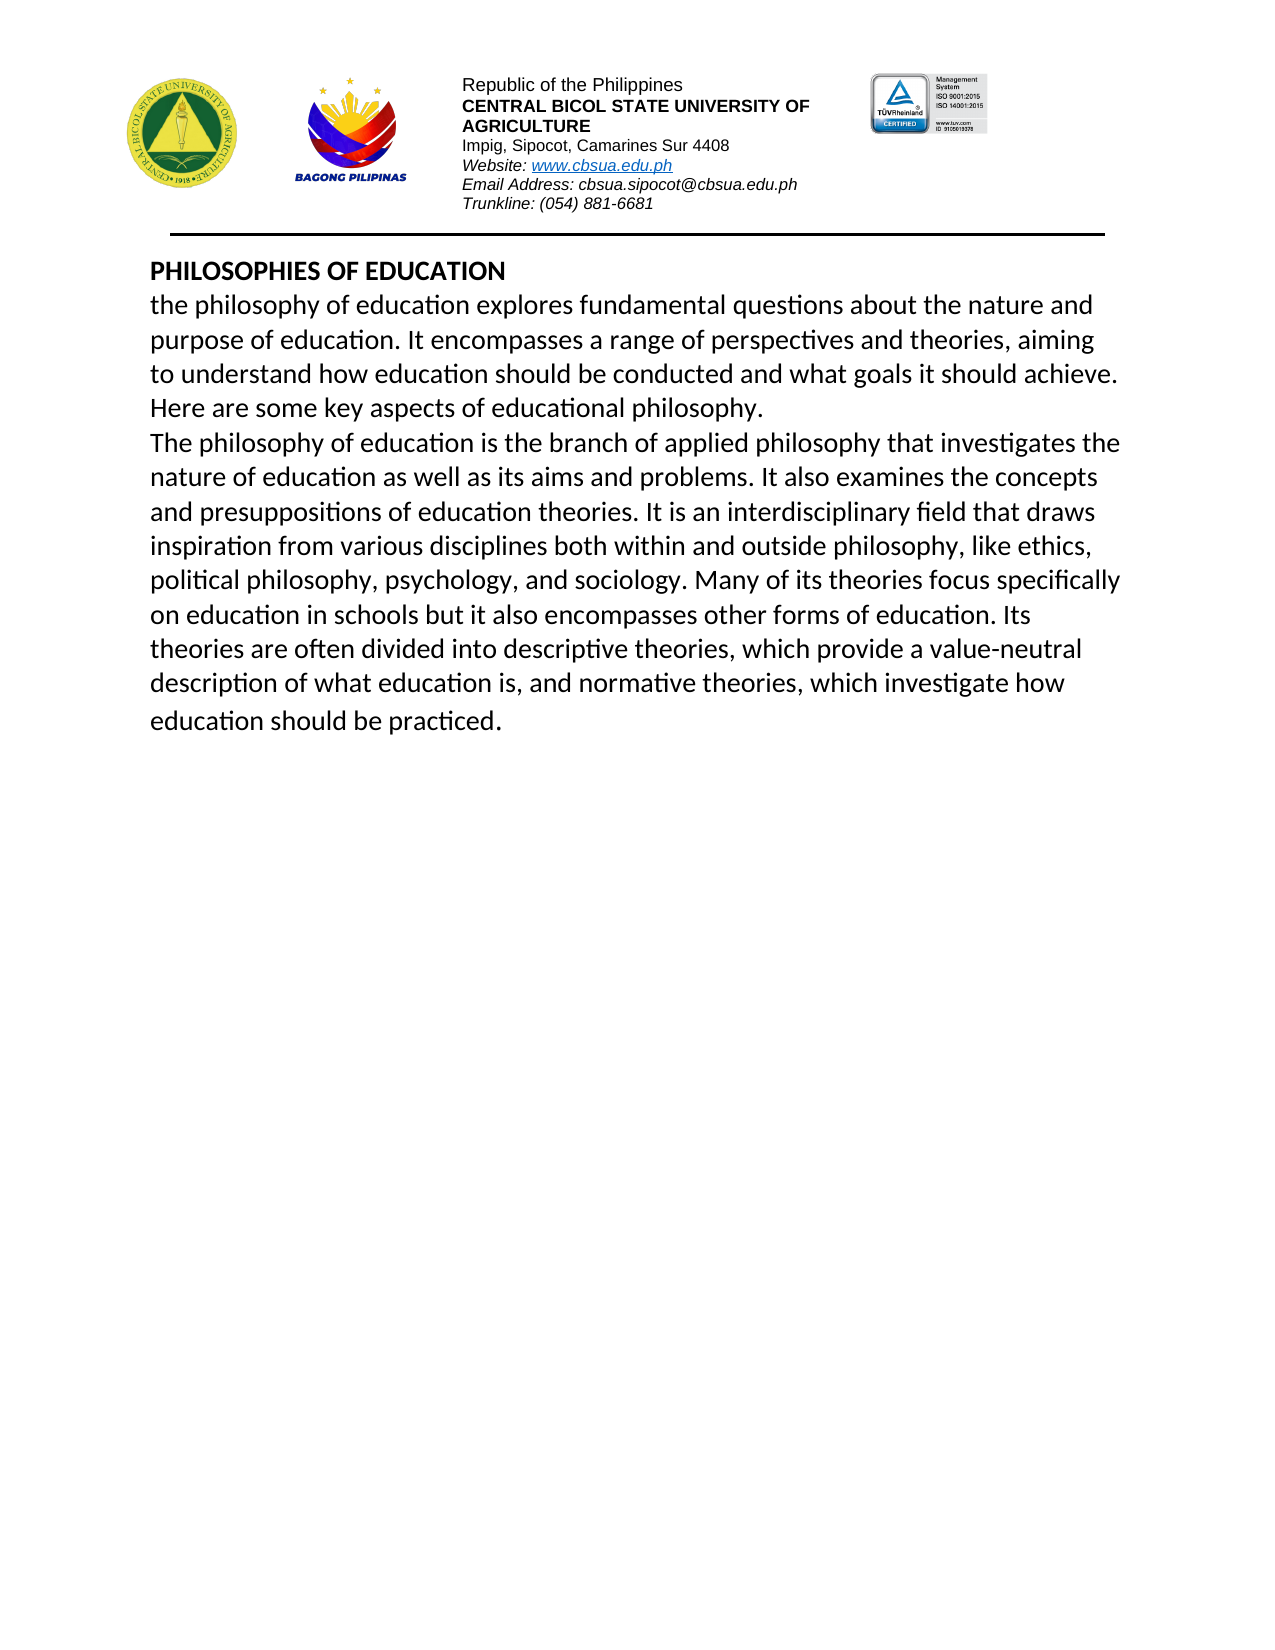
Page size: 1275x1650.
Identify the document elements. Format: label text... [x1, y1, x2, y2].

picture [870, 73, 988, 134]
text PHILOSOPHIES OF EDUCATION [150, 150, 1125, 287]
text the philosophy of education explores fundamental questions about the nature and purpose of education. It encompasses a range of perspectives and theories, aiming to understand how education should be conducted and what goals it should achieve. Here are some key aspects of educational philosophy. [150, 287, 1125, 425]
picture [122, 75, 241, 193]
text The philosophy of education is the branch of applied philosophy that investigates the nature of education as well as its aims and problems. It also examines the concepts and presuppositions of education theories. It is an interdisciplinary field that draws inspiration from various disciplines both within and outside philosophy, like ethics, political philosophy, psychology, and sociology. Many of its theories focus specifically on education in schools but it also encompasses other forms of education. Its theories are often divided into descriptive theories, which provide a value-neutral description of what education is, and normative theories, which investigate how education should be practiced. [150, 425, 1125, 738]
picture [291, 73, 410, 150]
